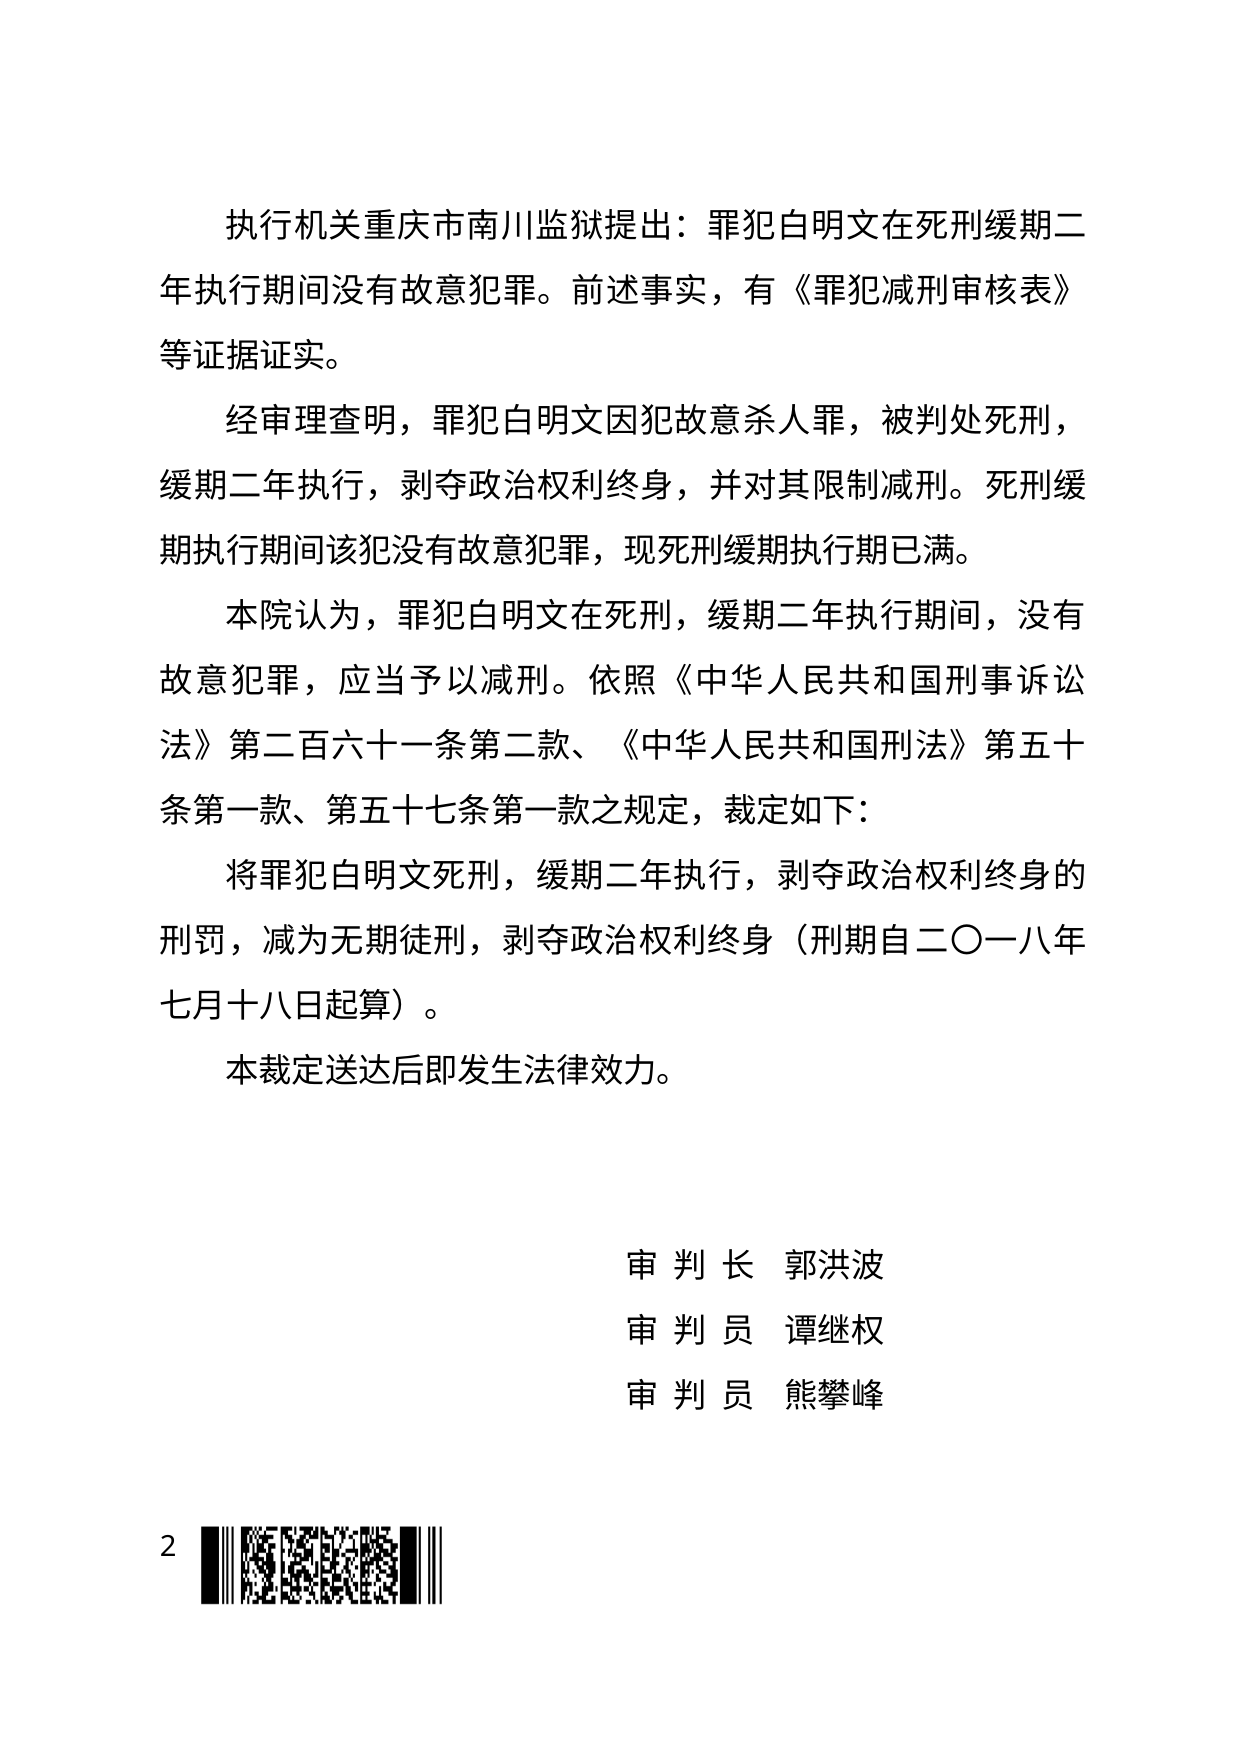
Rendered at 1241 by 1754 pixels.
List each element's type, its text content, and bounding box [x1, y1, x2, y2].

text 本裁定送达后即发生法律效力。 [159, 1036, 1087, 1101]
text 将罪犯白明文死刑，缓期二年执行，剥夺政治权利终身的刑罚，减为无期徒刑，剥夺政治权利终身（刑期自二〇一八年七月十八日起算）。 [159, 841, 1087, 1036]
text 经审理查明，罪犯白明文因犯故意杀人罪，被判处死刑，缓期二年执行，剥夺政治权利终身，并对其限制减刑。死刑缓期执行期间该犯没有故意犯罪，现死刑缓期执行期已满。 [159, 386, 1087, 581]
text 审 判 长 郭洪波 审 判 员 谭继权 审 判 员 熊攀峰 [625, 1231, 1003, 1426]
text 执行机关重庆市南川监狱提出：罪犯白明文在死刑缓期二年执行期间没有故意犯罪。前述事实，有《罪犯减刑审核表》等证据证实。 [159, 191, 1087, 386]
picture [196, 1524, 447, 1607]
text 本院认为，罪犯白明文在死刑，缓期二年执行期间，没有故意犯罪，应当予以减刑。依照《中华人民共和国刑事诉讼法》第二百六十一条第二款、《中华人民共和国刑法》第五十条第一款、第五十七条第一款之规定，裁定如下： [159, 581, 1087, 841]
